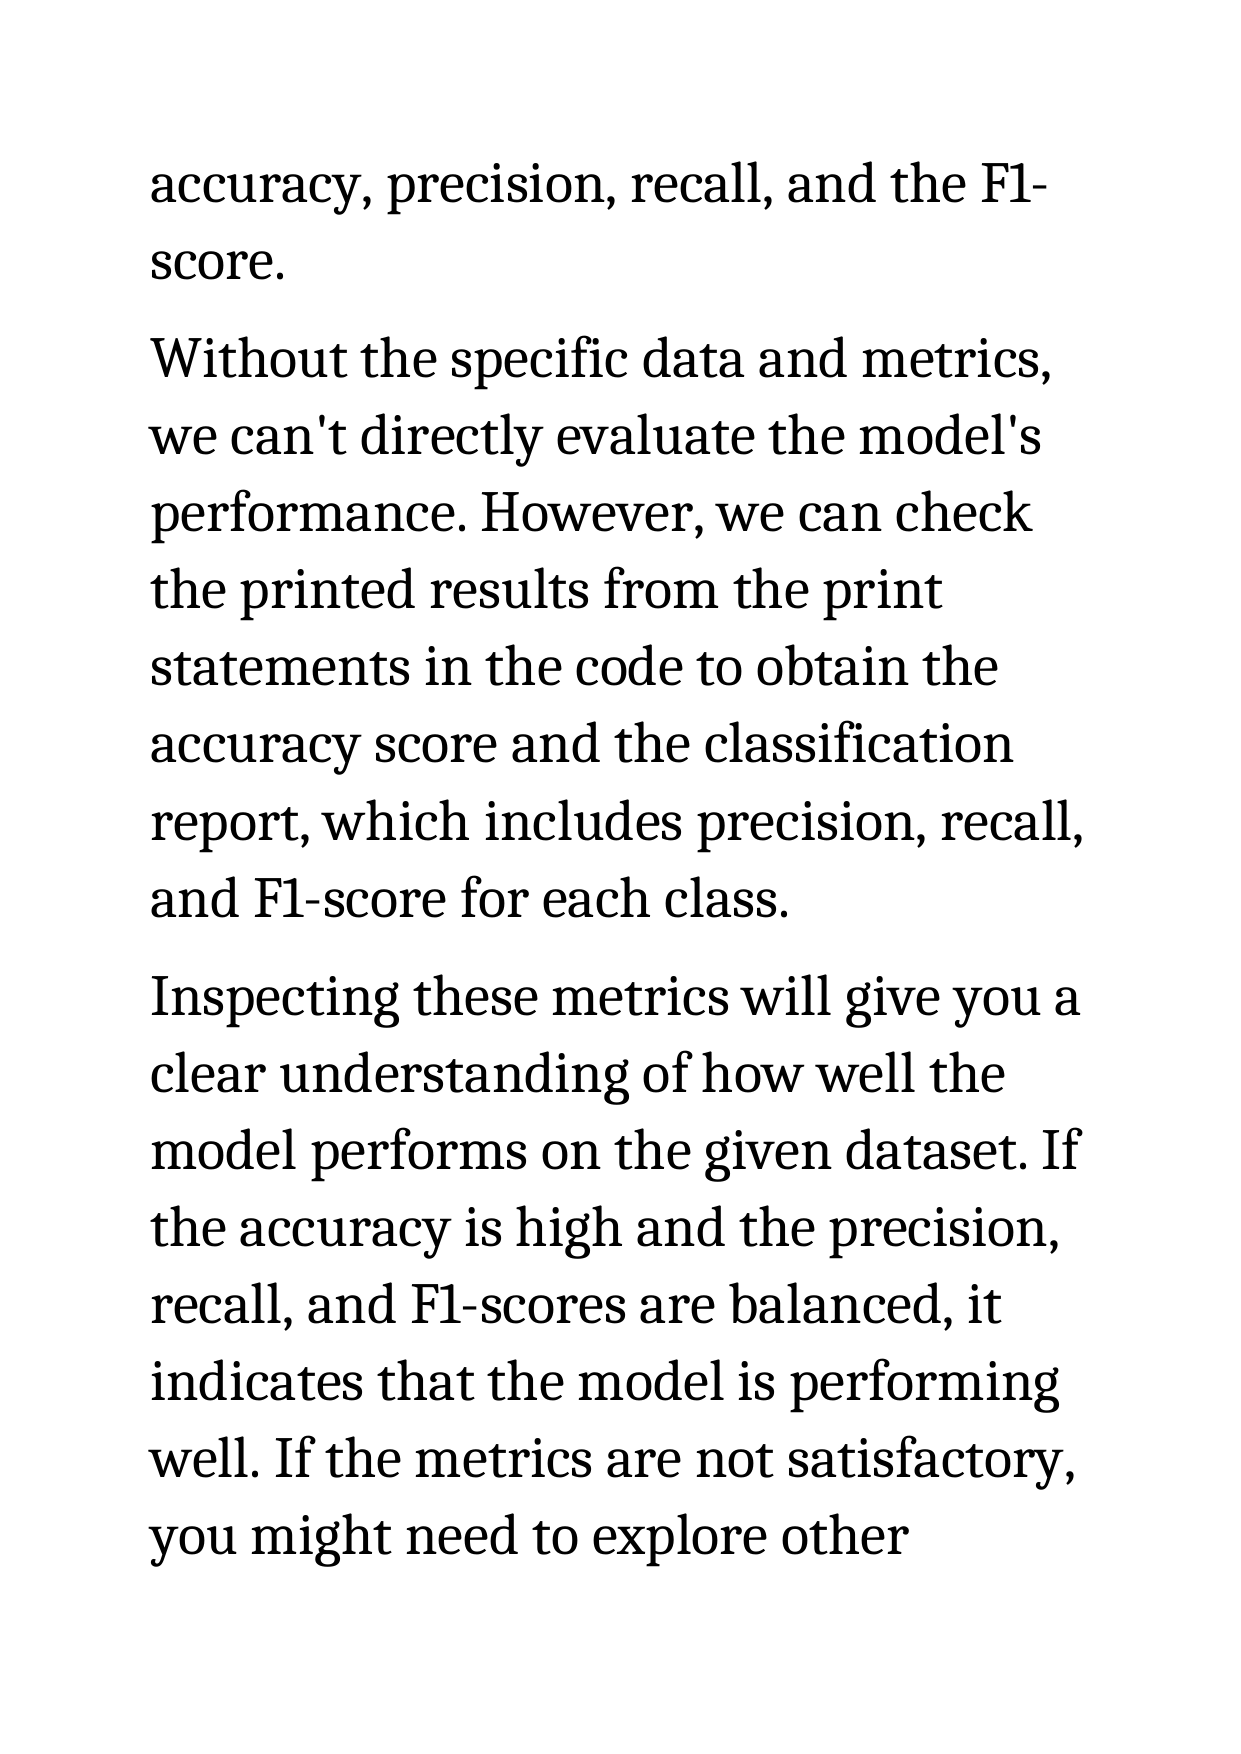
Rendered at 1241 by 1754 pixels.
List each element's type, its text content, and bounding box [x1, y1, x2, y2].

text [150, 150, 1090, 294]
text Without the specific data and metrics, we can't directly evaluate the model's performance. However, we can check the printed results from the print statements in the code to obtain the accuracy score and the classification report, which includes precision, recall, and F1-score for each class. [150, 325, 1090, 932]
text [150, 962, 1090, 1569]
